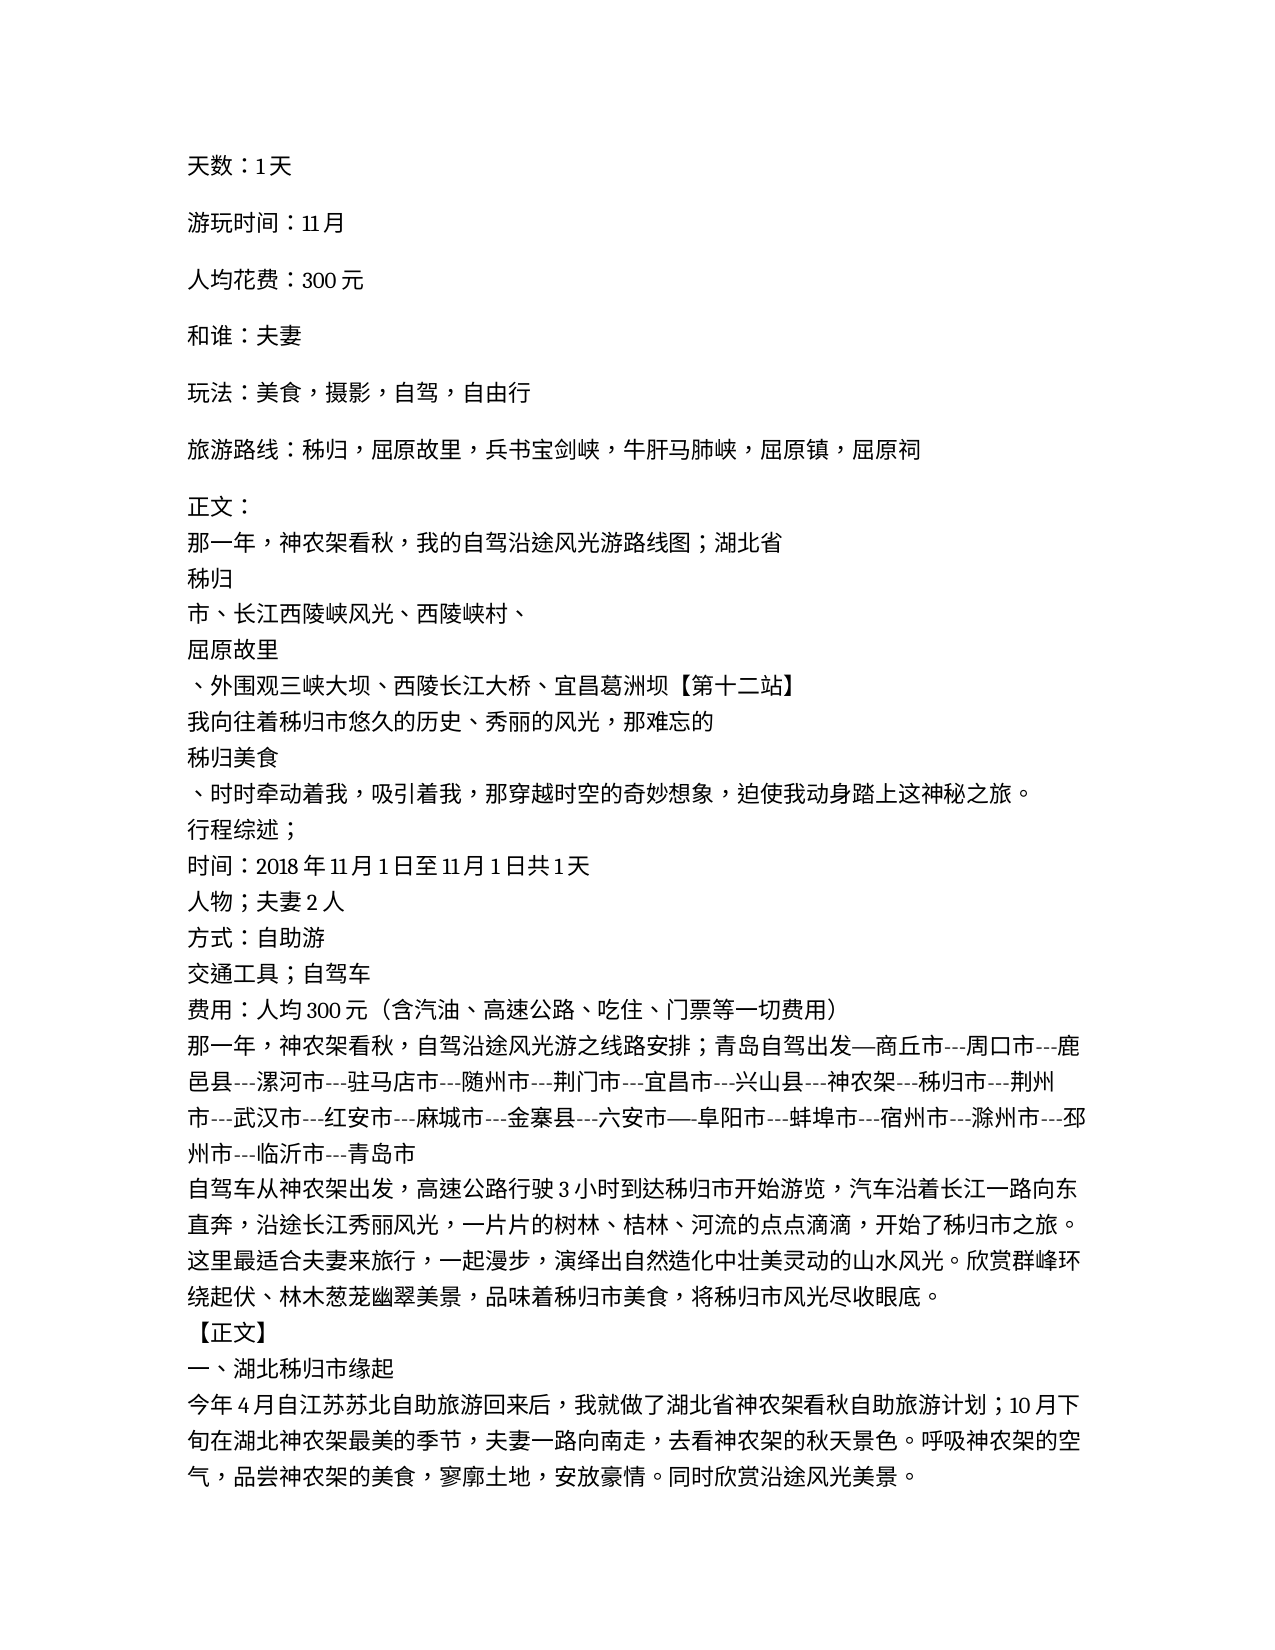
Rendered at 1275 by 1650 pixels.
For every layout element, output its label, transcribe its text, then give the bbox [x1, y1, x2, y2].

text 玩法：美食，摄影，自驾，自由行 [187, 377, 1087, 408]
text 游玩时间：11 月 [187, 207, 1087, 238]
text 天数：1 天 [187, 150, 1087, 181]
text 和谁：夫妻 [187, 320, 1087, 352]
text 旅游路线：秭归，屈原故里，兵书宝剑峡，牛肝马肺峡，屈原镇，屈原祠 [187, 434, 1087, 465]
text 人均花费：300 元 [187, 263, 1087, 295]
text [187, 491, 1087, 1492]
